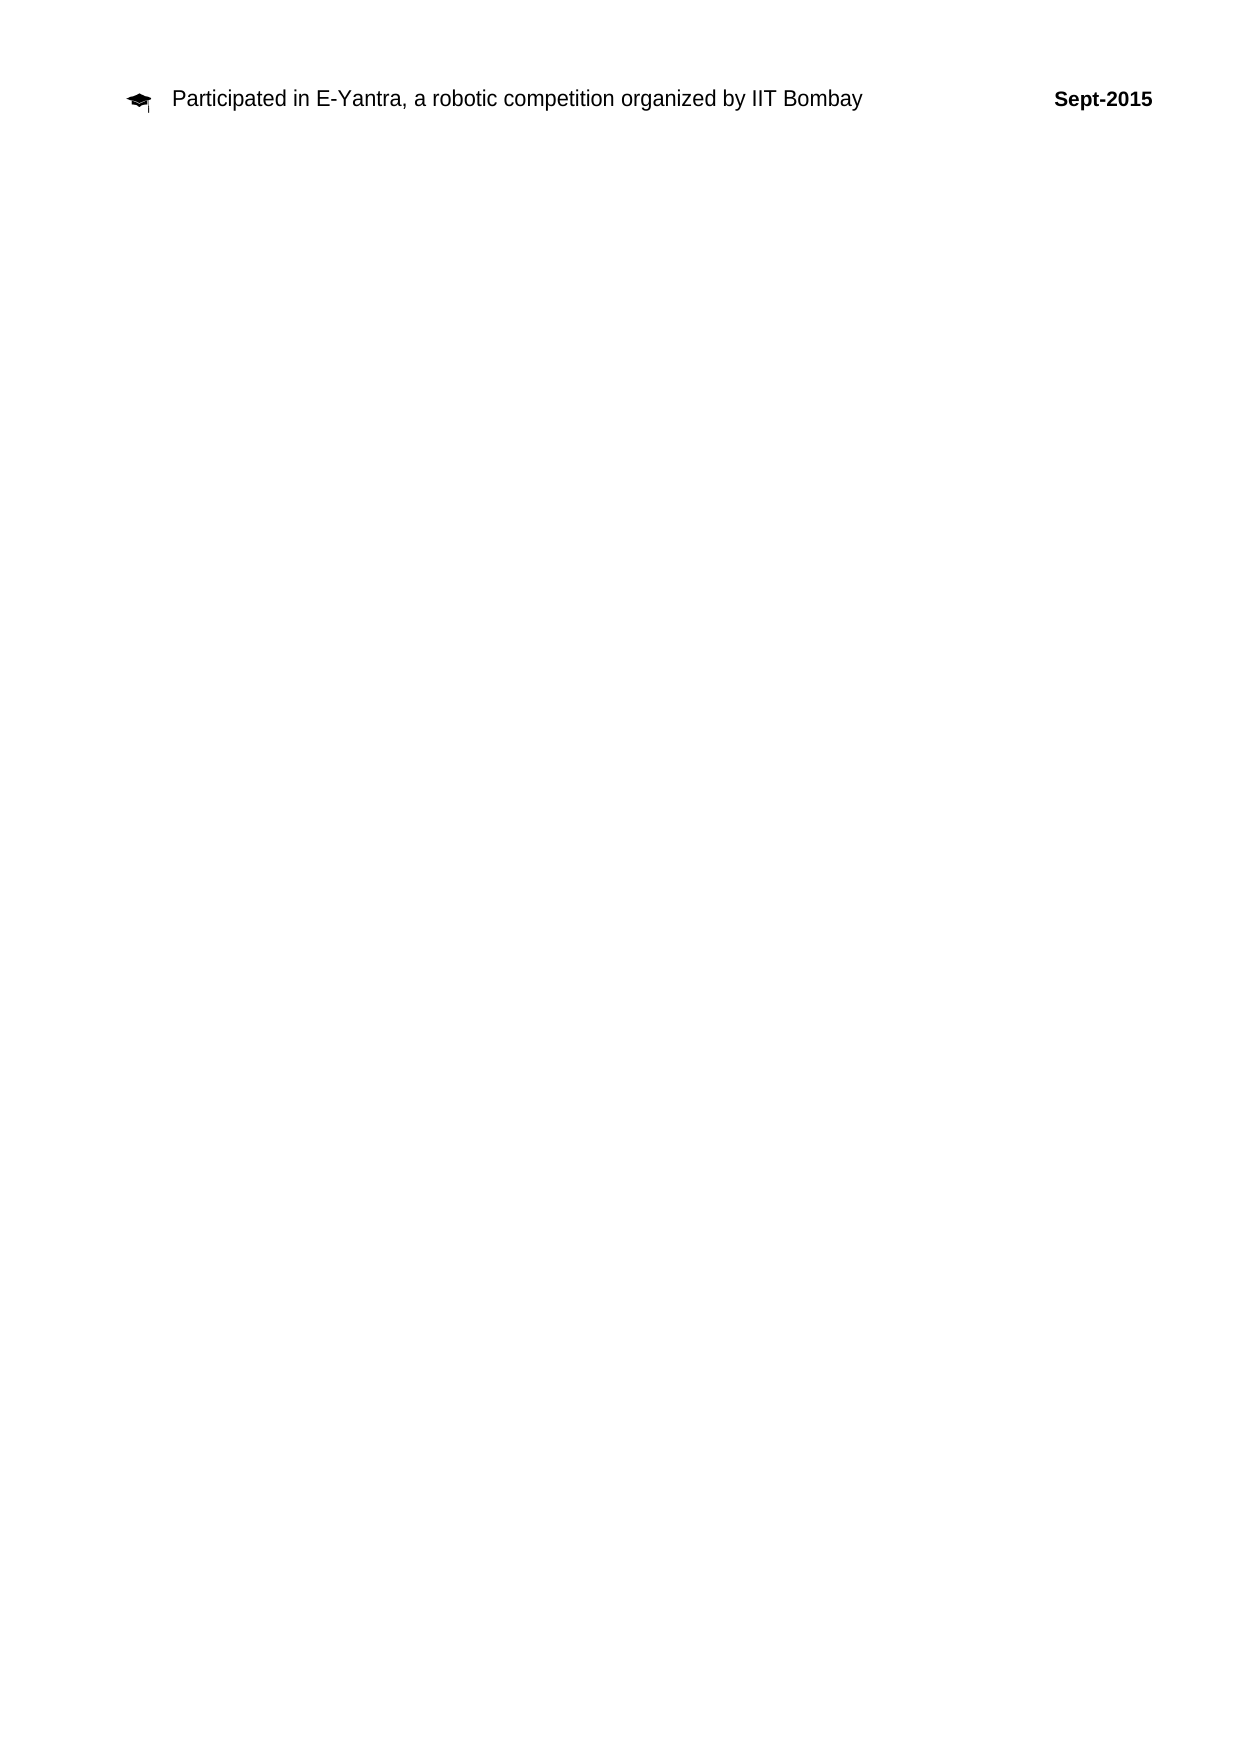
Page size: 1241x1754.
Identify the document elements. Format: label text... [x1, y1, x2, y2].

picture [126, 93, 152, 113]
text Participated in E-Yantra, a robotic competition organized by IIT Bombay Sept-2015 [172, 85, 1176, 112]
